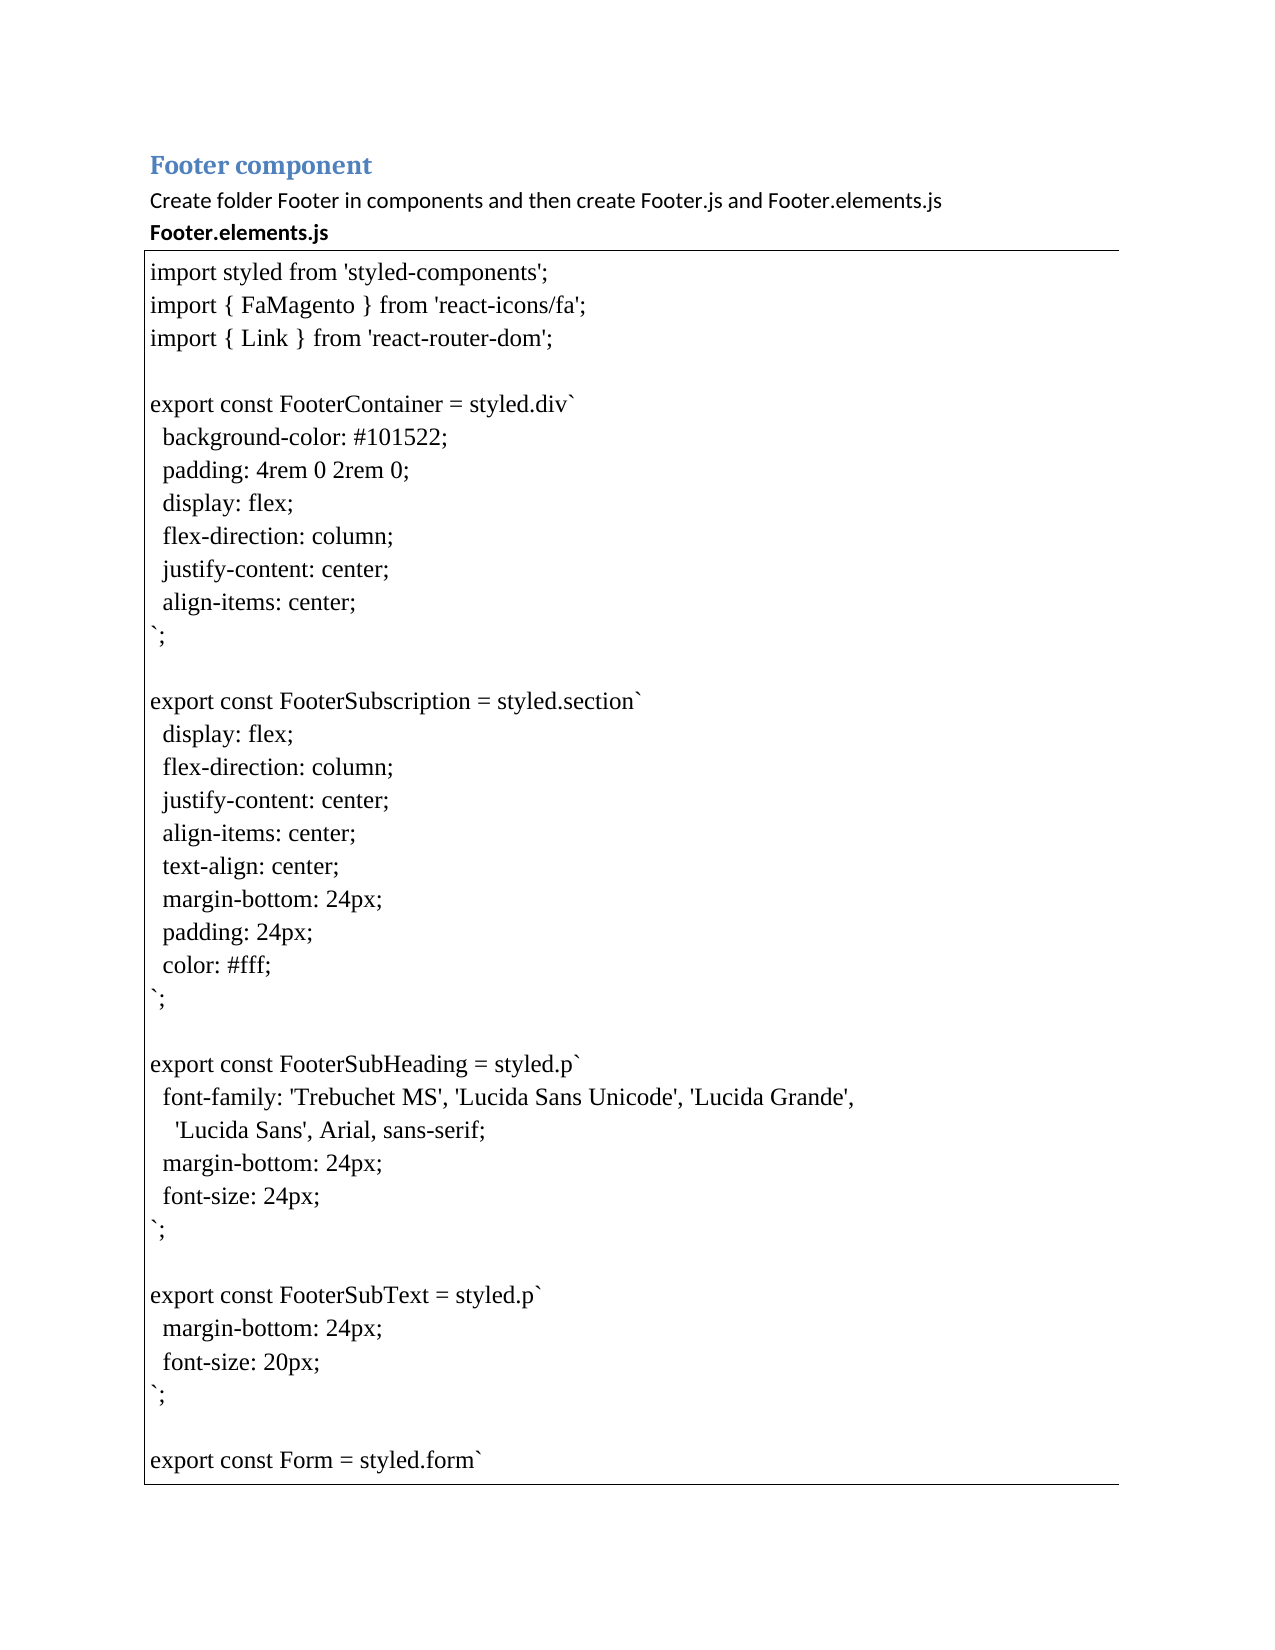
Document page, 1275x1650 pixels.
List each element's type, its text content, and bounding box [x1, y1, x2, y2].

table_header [145, 251, 1119, 1484]
subtitle Footer component [150, 150, 1125, 181]
text Footer.elements.js [150, 218, 1125, 246]
text Create folder Footer in components and then create Footer.js and Footer.elements.js [150, 186, 1125, 214]
